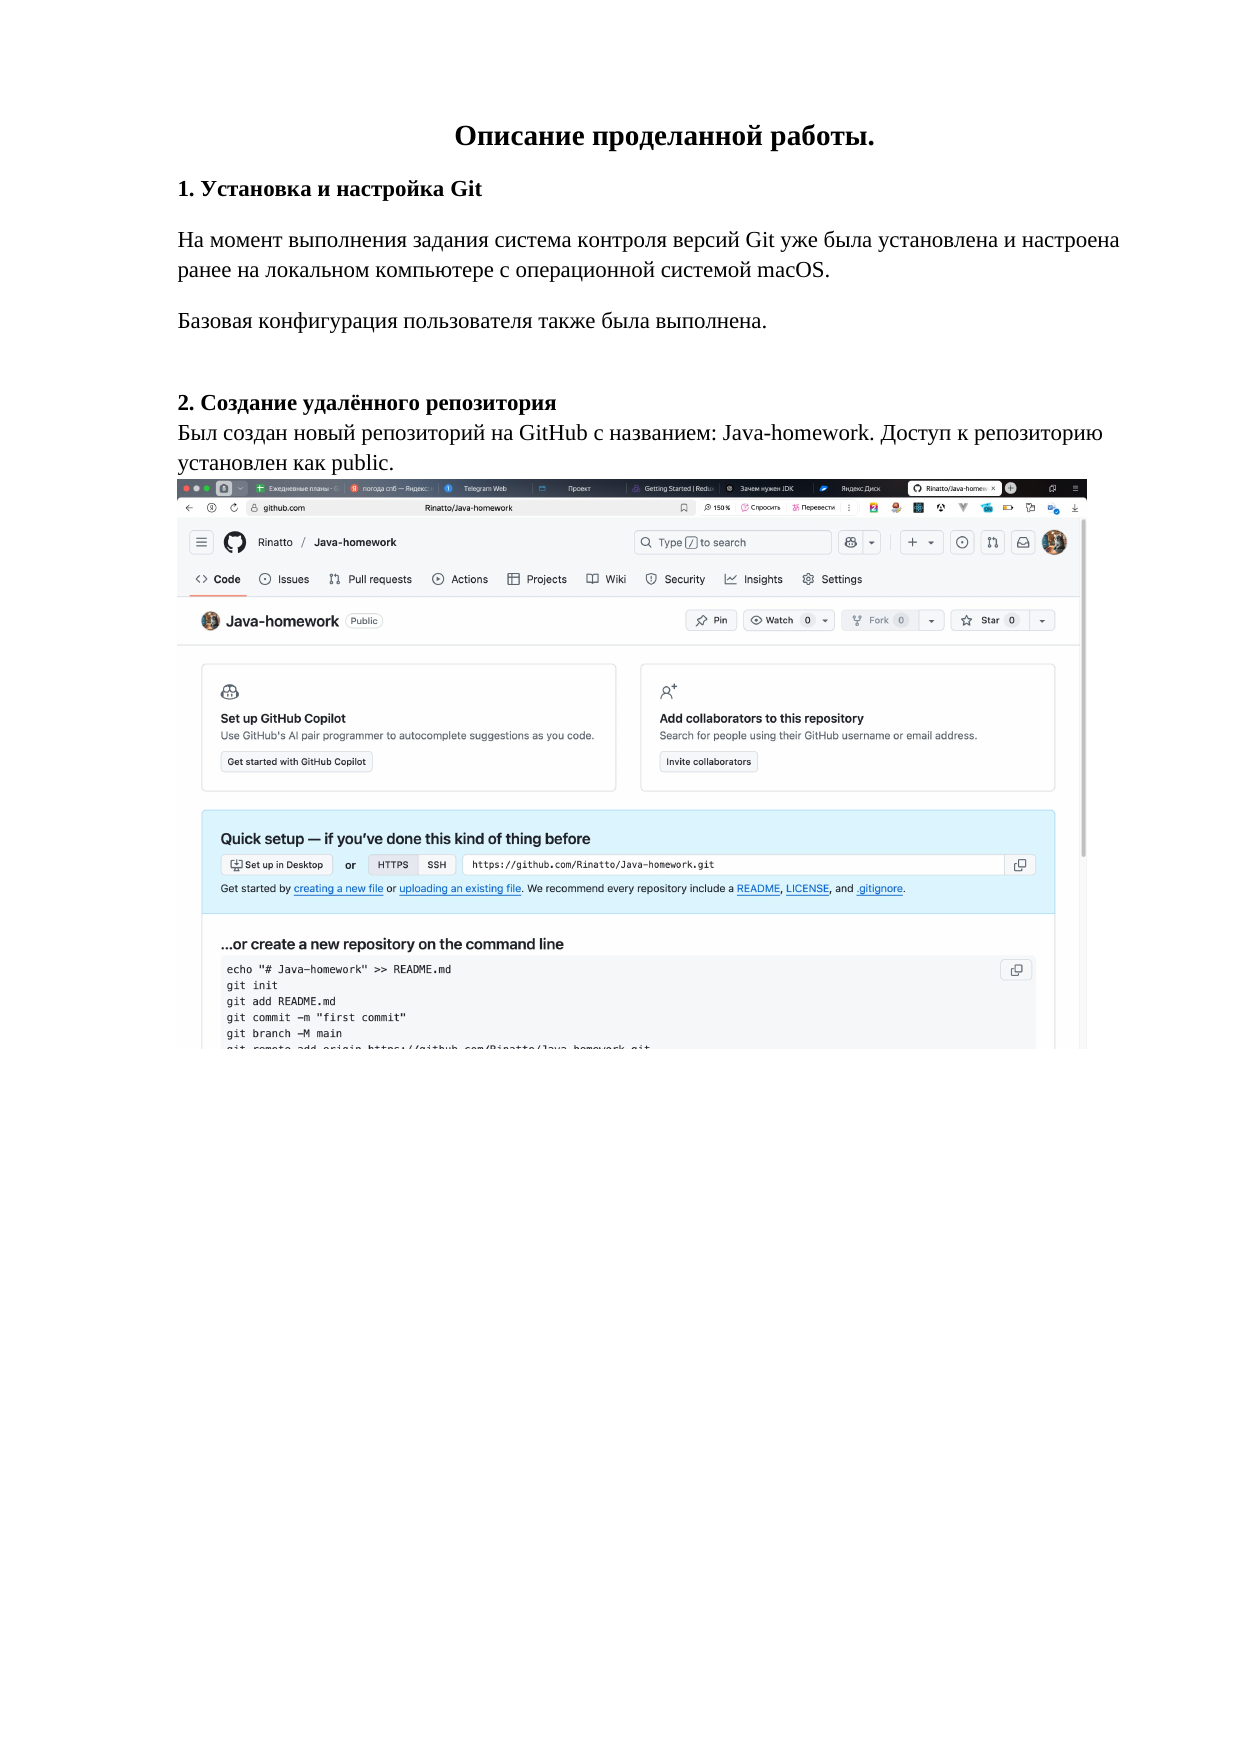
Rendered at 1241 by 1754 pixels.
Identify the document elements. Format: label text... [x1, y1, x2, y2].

subtitle Базовая конфигурация пользователя также была выполнена. [177, 307, 1152, 334]
text Описание проделанной работы. [177, 118, 1152, 152]
picture [177, 479, 1087, 1049]
subtitle 1. Установка и настройка Git [177, 175, 1152, 201]
subtitle 2. Создание удалённого репозитория [177, 389, 1152, 415]
subtitle На момент выполнения задания система контроля версий Git уже была установлена и настроена ранее на локальном компьютере с операционной системой macOS. [177, 226, 1152, 283]
